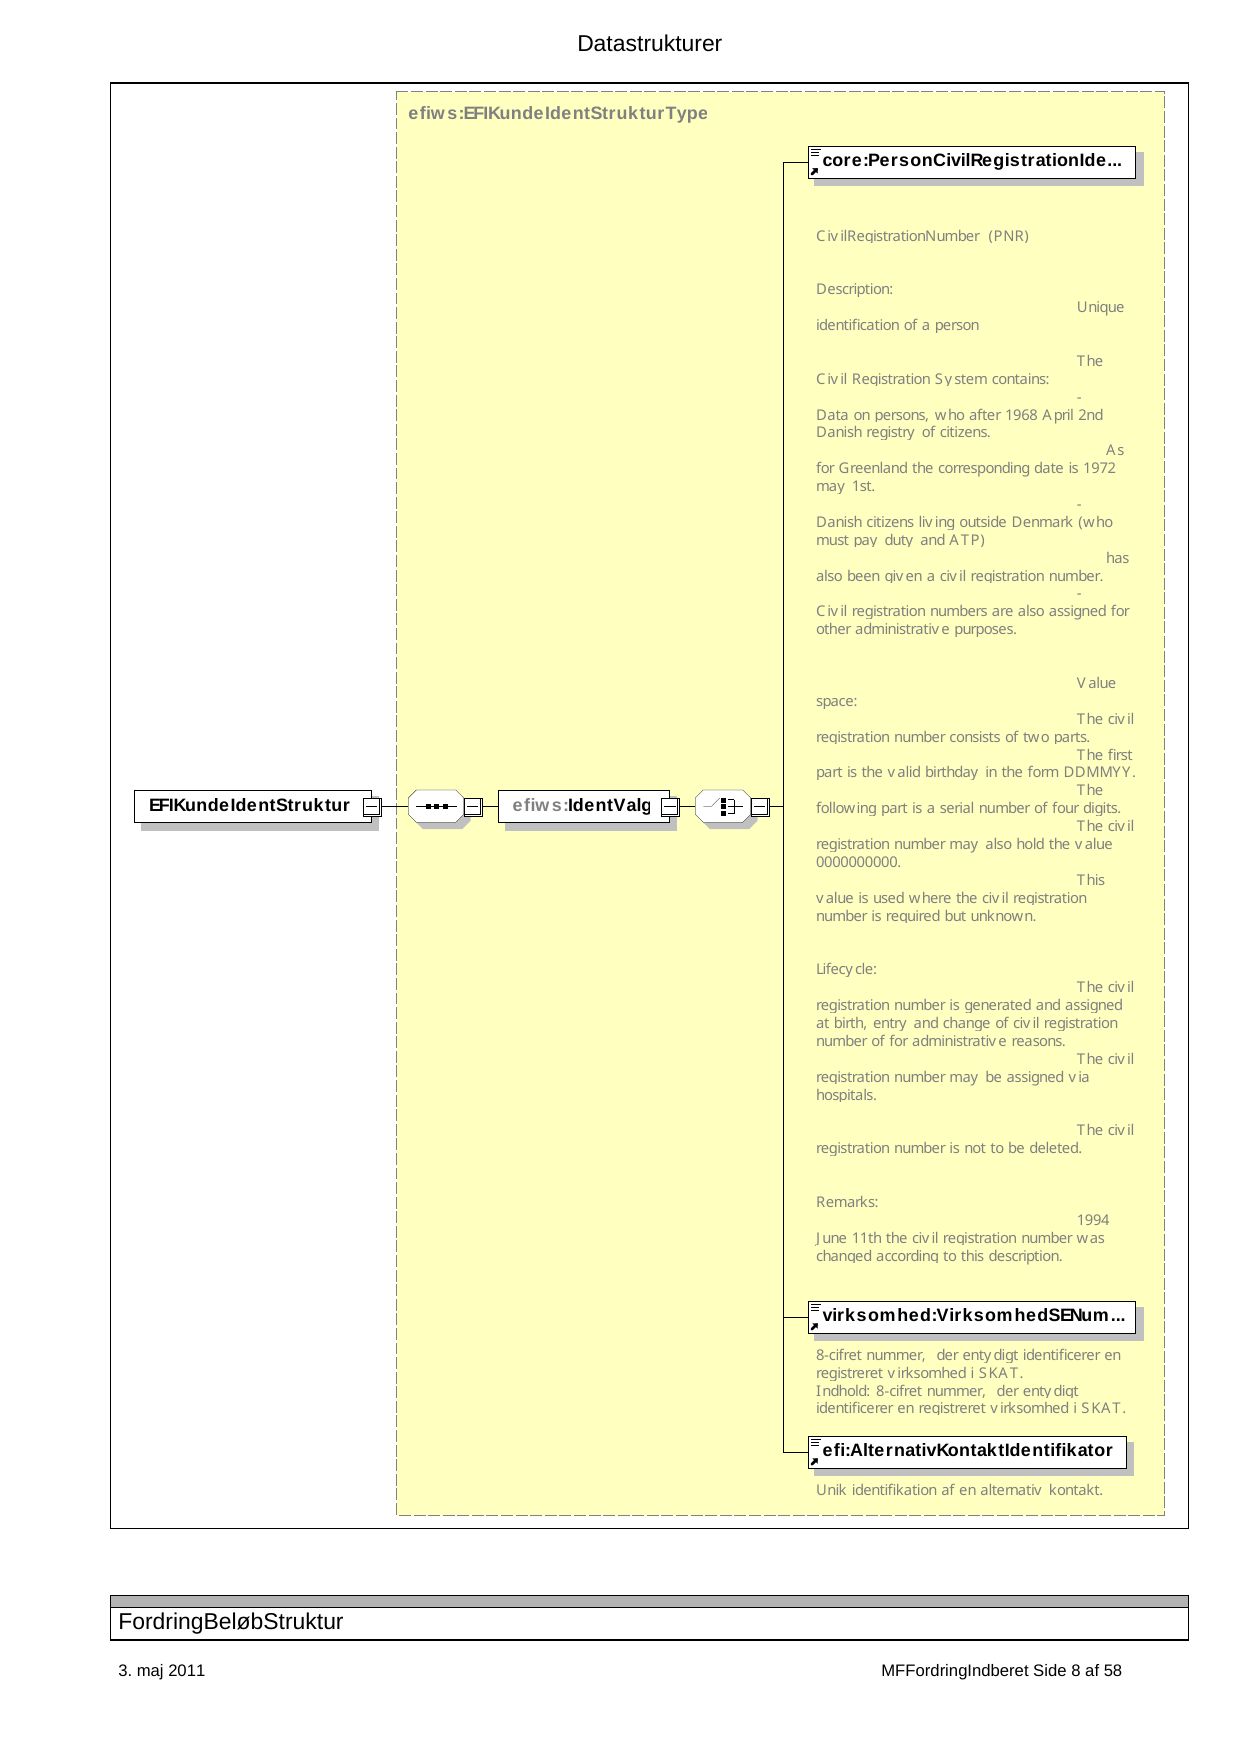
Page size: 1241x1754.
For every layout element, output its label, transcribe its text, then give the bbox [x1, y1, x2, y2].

table_header [111, 1596, 1188, 1607]
table_cell FordringBeløbStruktur [111, 1608, 1188, 1639]
table_cell (EFIKundeIdentStruktur.xsd) [111, 84, 1188, 1528]
